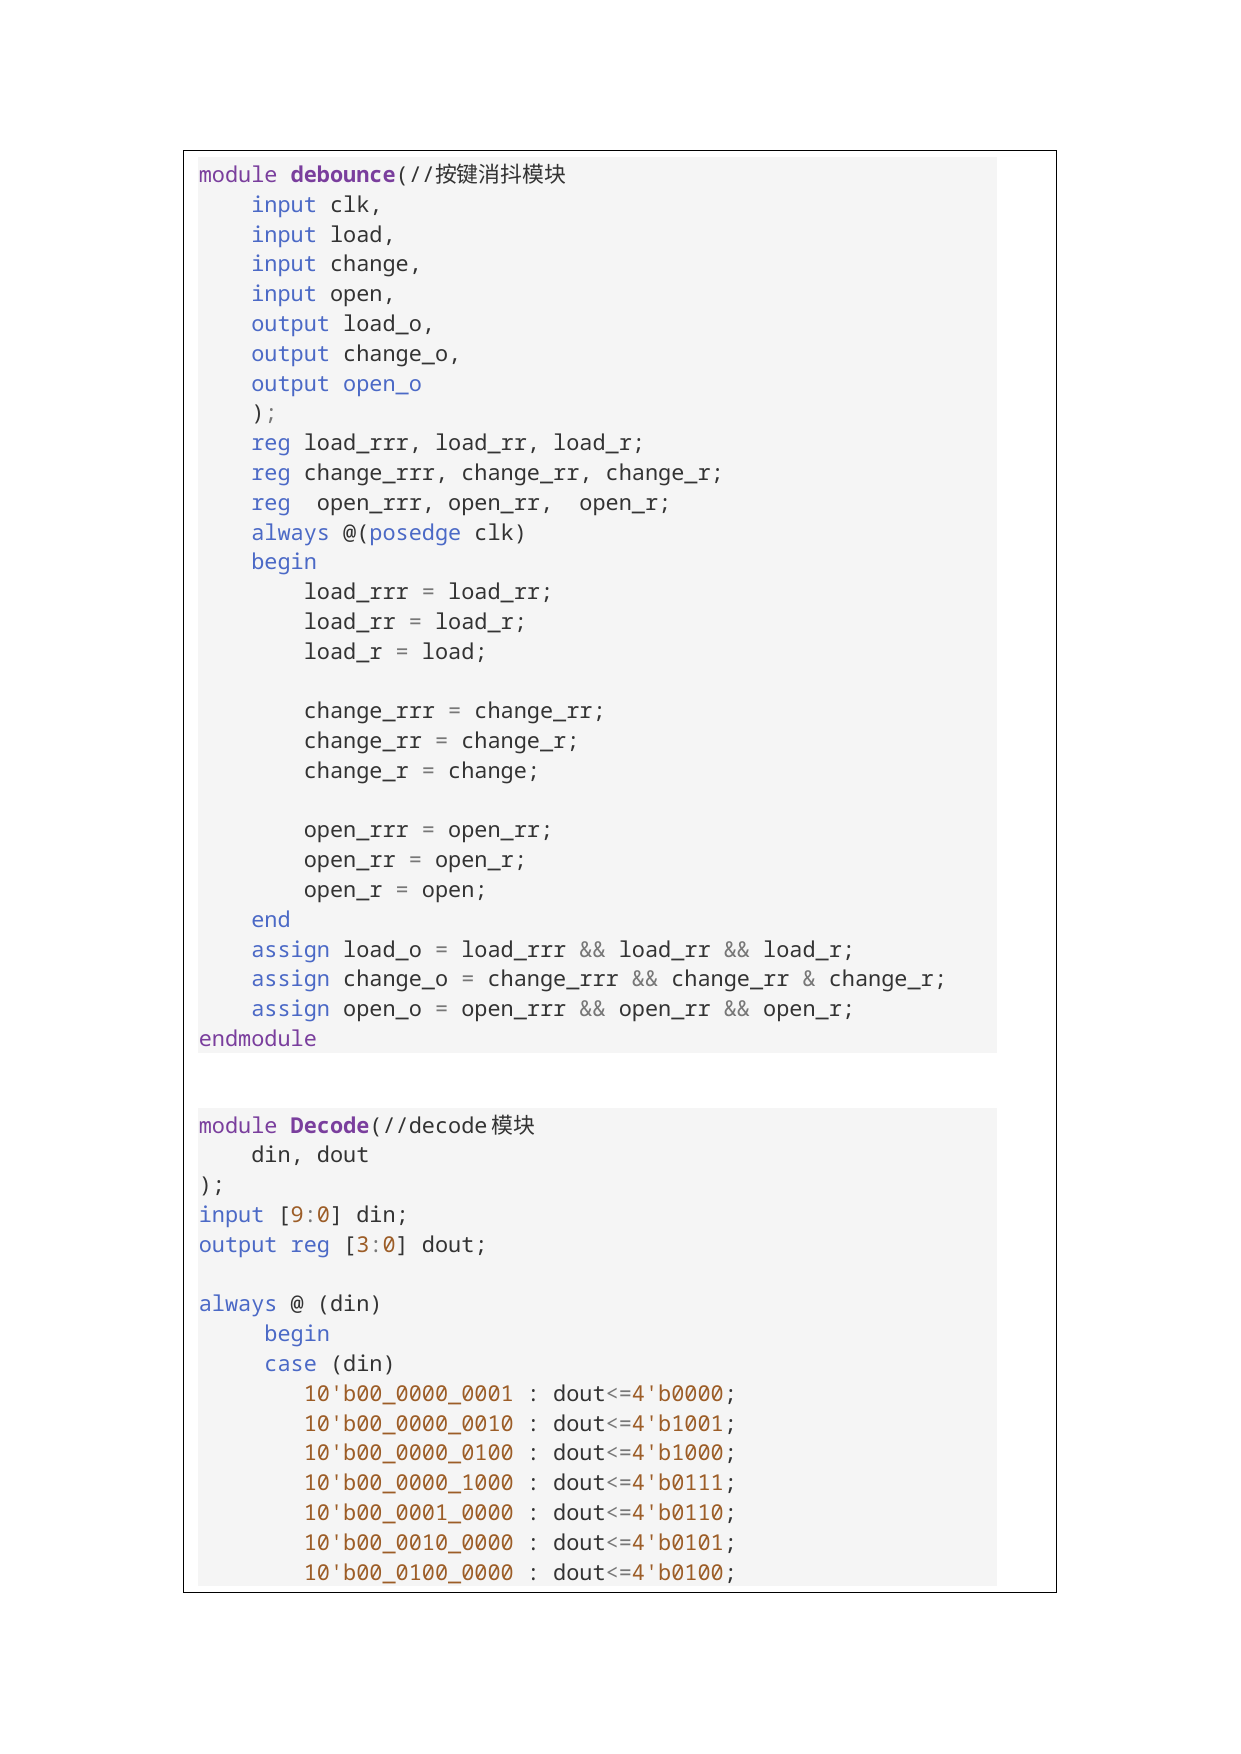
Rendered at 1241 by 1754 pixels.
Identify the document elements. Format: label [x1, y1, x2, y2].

table_cell [184, 151, 1056, 1592]
